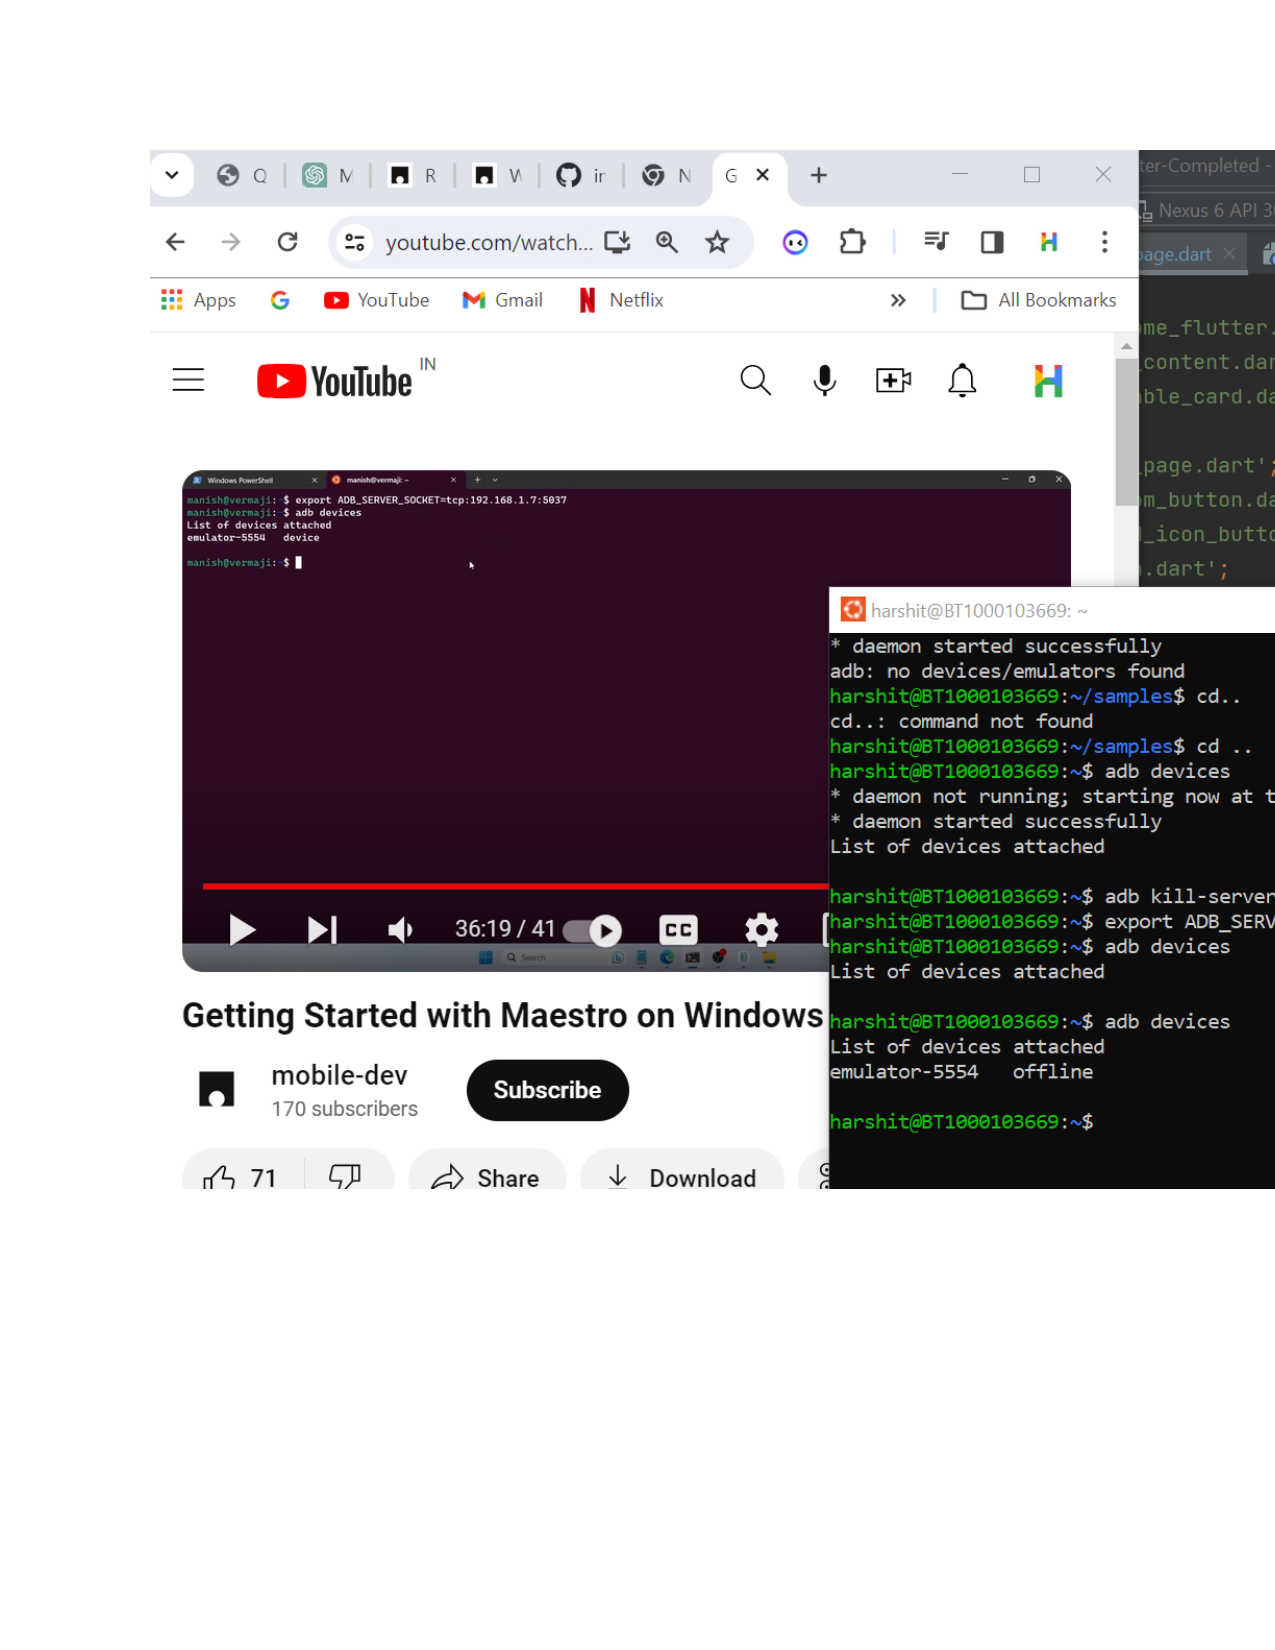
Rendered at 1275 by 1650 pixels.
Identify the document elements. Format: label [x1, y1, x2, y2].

picture [150, 150, 1275, 1189]
